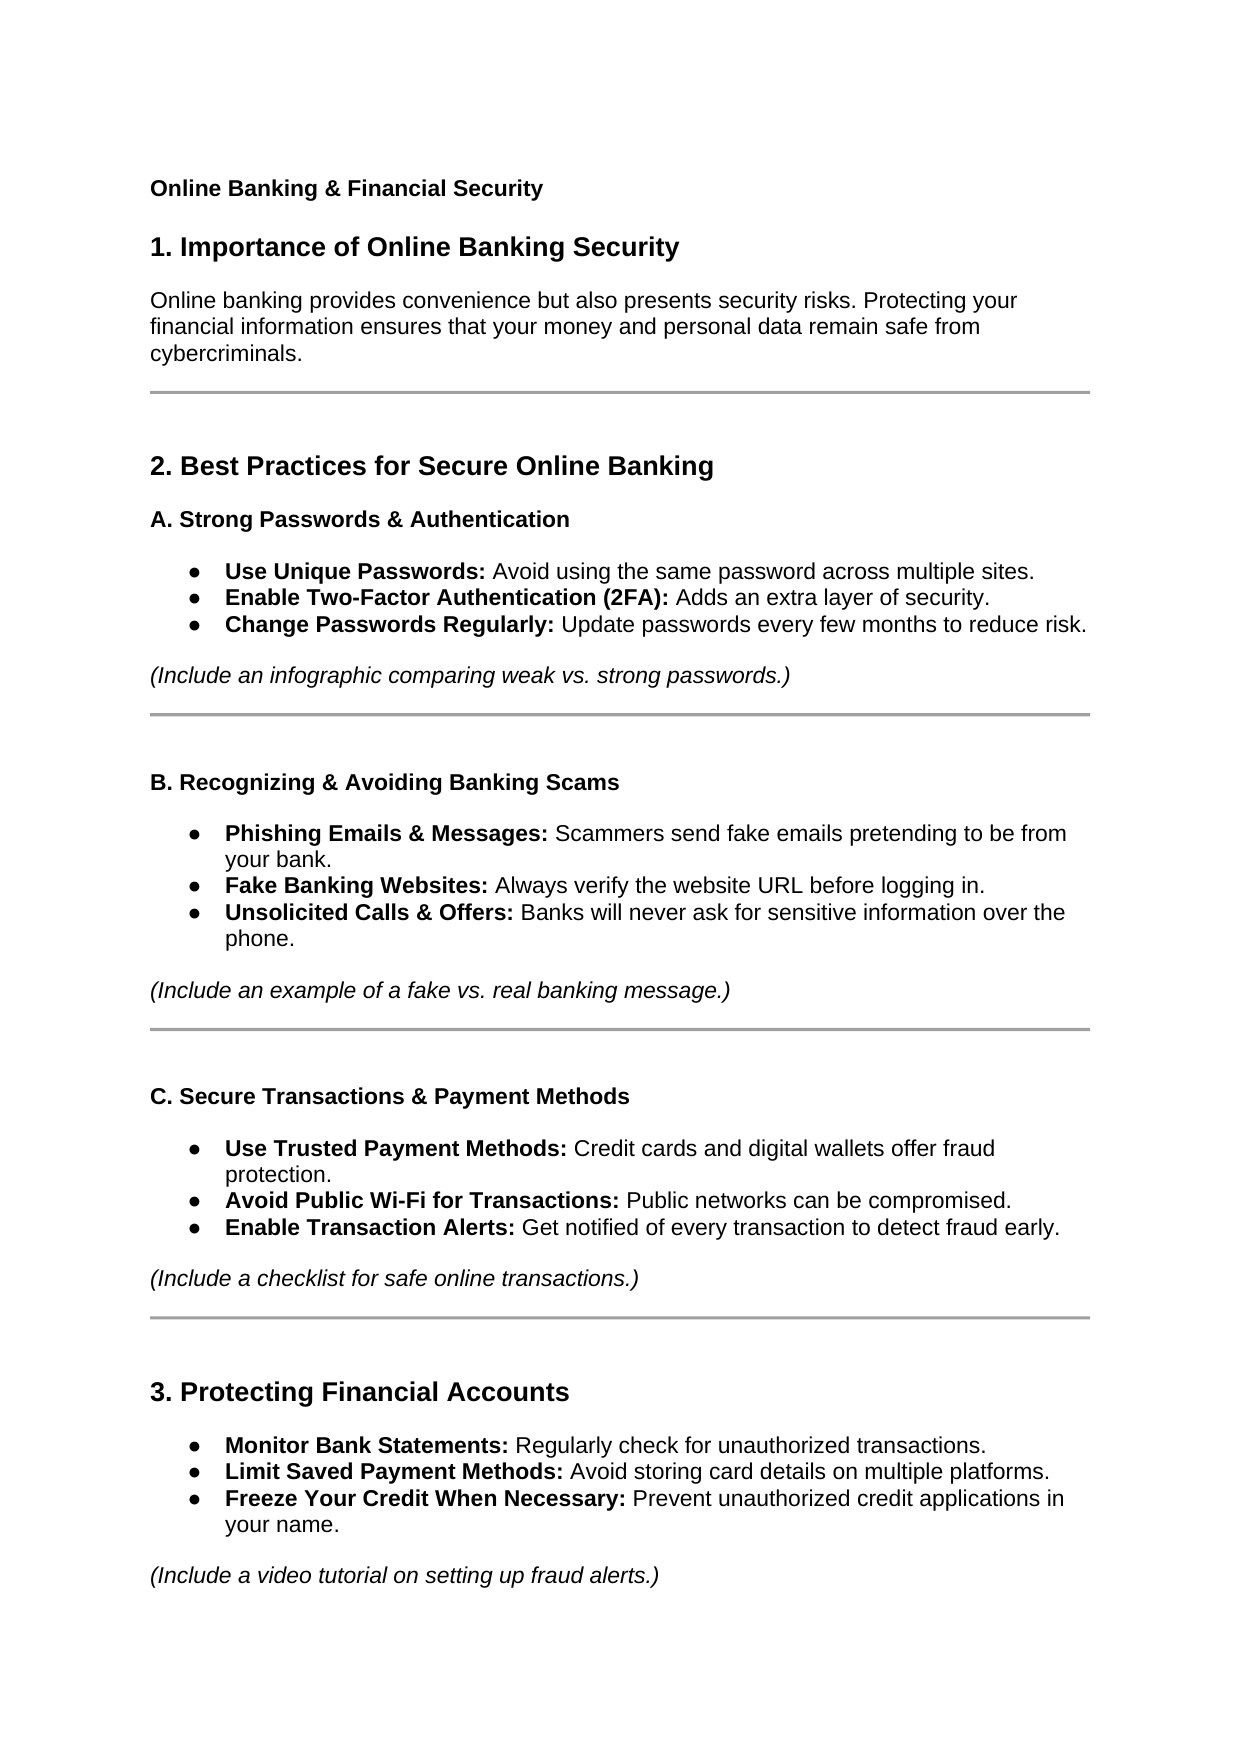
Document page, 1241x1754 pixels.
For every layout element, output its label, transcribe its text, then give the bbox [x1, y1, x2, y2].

text (Include a checklist for safe online transactions.) [150, 1265, 1090, 1291]
list Phishing Emails & Messages: Scammers send fake emails pretending to be from your bank. [187, 820, 1090, 872]
list Use Trusted Payment Methods: Credit cards and digital wallets offer fraud protection. [187, 1134, 1090, 1187]
list Enable Two-Factor Authentication (2FA): Adds an extra layer of security. [187, 584, 1090, 611]
text (Include an infographic comparing weak vs. strong passwords.) [150, 662, 1090, 688]
subtitle 1. Importance of Online Banking Security [150, 231, 1090, 262]
list Enable Transaction Alerts: Get notified of every transaction to detect fraud early. [187, 1213, 1090, 1240]
list Freeze Your Credit When Necessary: Prevent unauthorized credit applications in your name. [187, 1484, 1090, 1537]
list Avoid Public Wi-Fi for Transactions: Public networks can be compromised. [187, 1187, 1090, 1213]
subtitle A. Strong Passwords & Authentication [150, 506, 1090, 533]
subtitle 2. Best Practices for Secure Online Banking [150, 450, 1090, 481]
text (Include a video tutorial on setting up fraud alerts.) [150, 1562, 1090, 1589]
list Unsolicited Calls & Offers: Banks will never ask for sensitive information over the phone. [187, 899, 1090, 952]
list Monitor Bank Statements: Regularly check for unauthorized transactions. [187, 1432, 1090, 1458]
list Use Unique Passwords: Avoid using the same password across multiple sites. [187, 558, 1090, 584]
subtitle 3. Protecting Financial Accounts [150, 1376, 1090, 1407]
list Change Passwords Regularly: Update passwords every few months to reduce risk. [187, 611, 1090, 637]
text Online banking provides convenience but also presents security risks. Protecting your financial information ensures that your money and personal data remain safe from cybercriminals. [150, 287, 1090, 366]
text Online Banking & Financial Security [150, 175, 1090, 201]
subtitle C. Secure Transactions & Payment Methods [150, 1083, 1090, 1109]
subtitle B. Recognizing & Avoiding Banking Scams [150, 768, 1090, 795]
text (Include an example of a fake vs. real banking message.) [150, 977, 1090, 1003]
list Fake Banking Websites: Always verify the website URL before logging in. [187, 872, 1090, 899]
list Limit Saved Payment Methods: Avoid storing card details on multiple platforms. [187, 1458, 1090, 1484]
